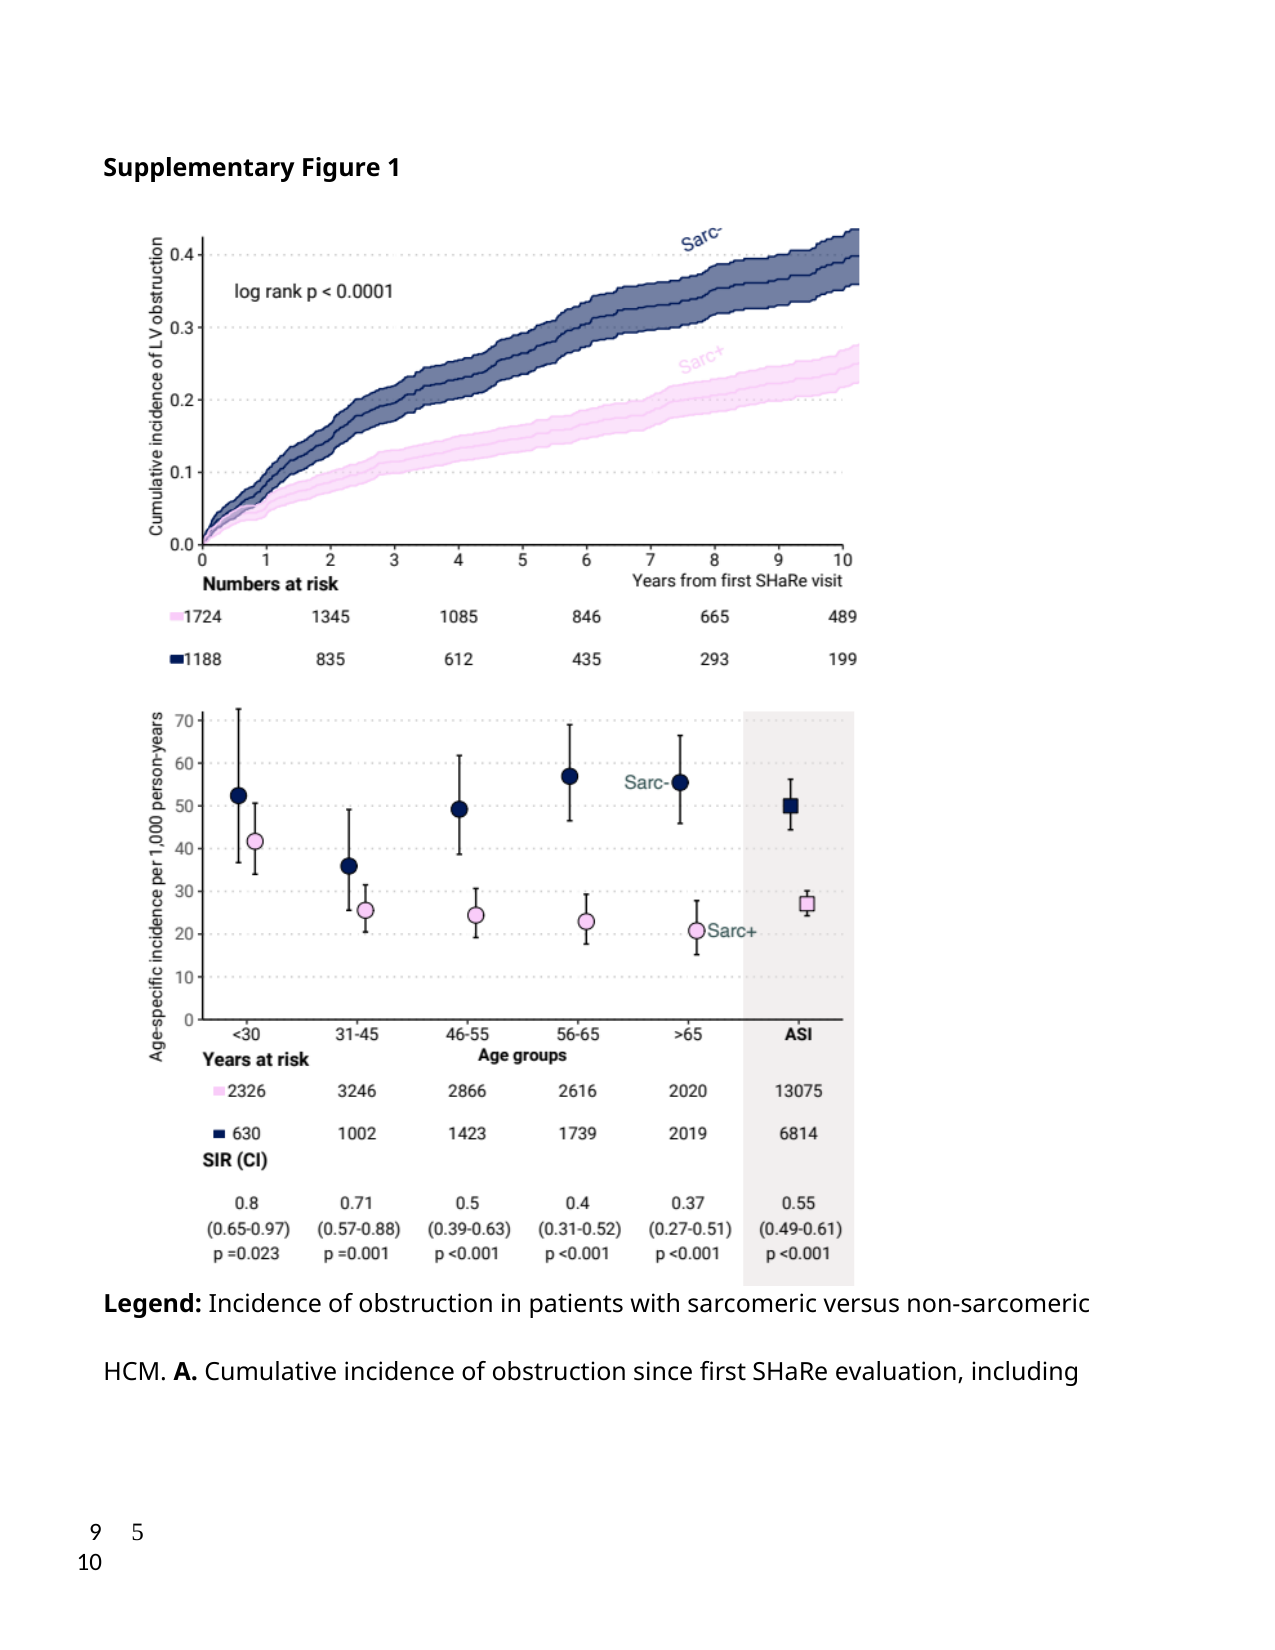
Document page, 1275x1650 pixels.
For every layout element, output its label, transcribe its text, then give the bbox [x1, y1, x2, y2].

text Supplementary Figure 1 [103, 150, 1125, 184]
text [103, 1286, 1125, 1388]
